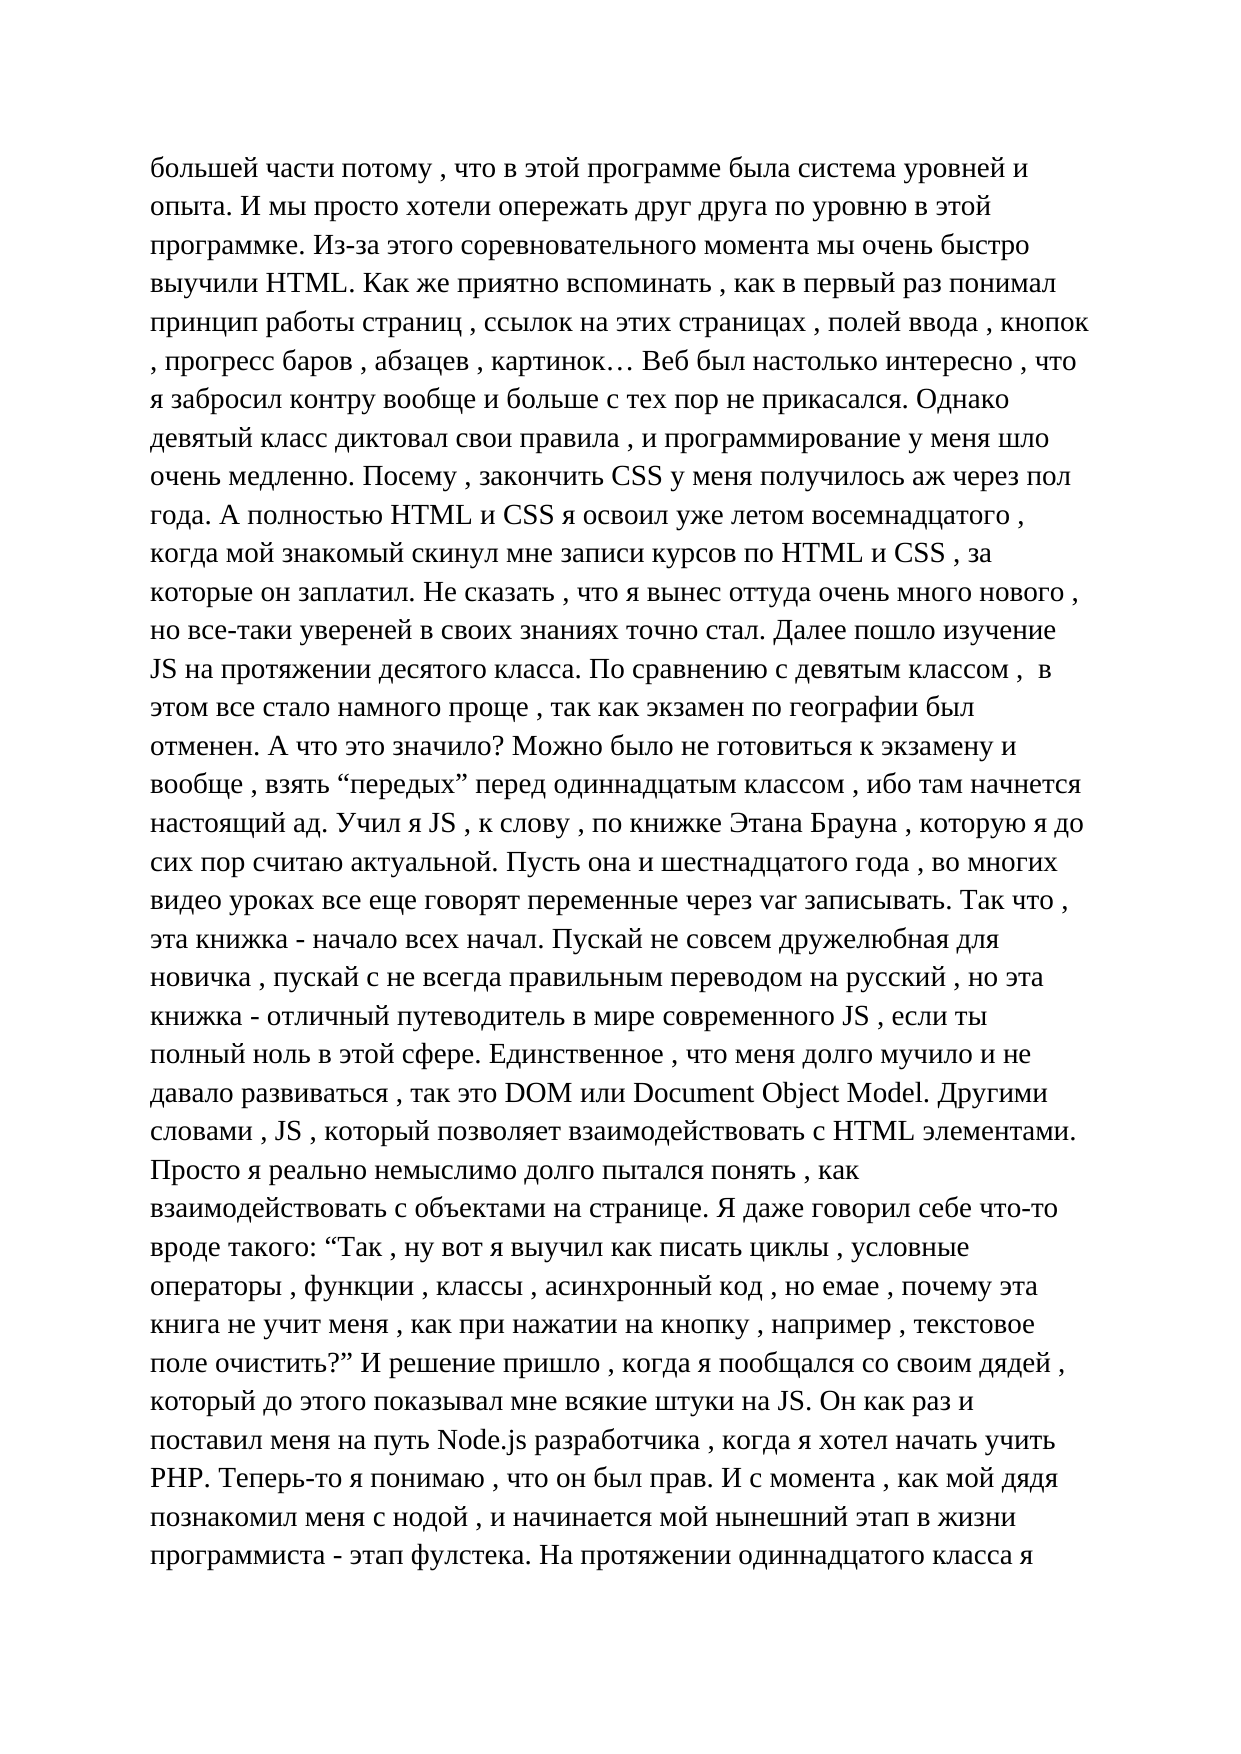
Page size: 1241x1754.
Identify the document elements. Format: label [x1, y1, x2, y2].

text [150, 150, 1090, 1571]
